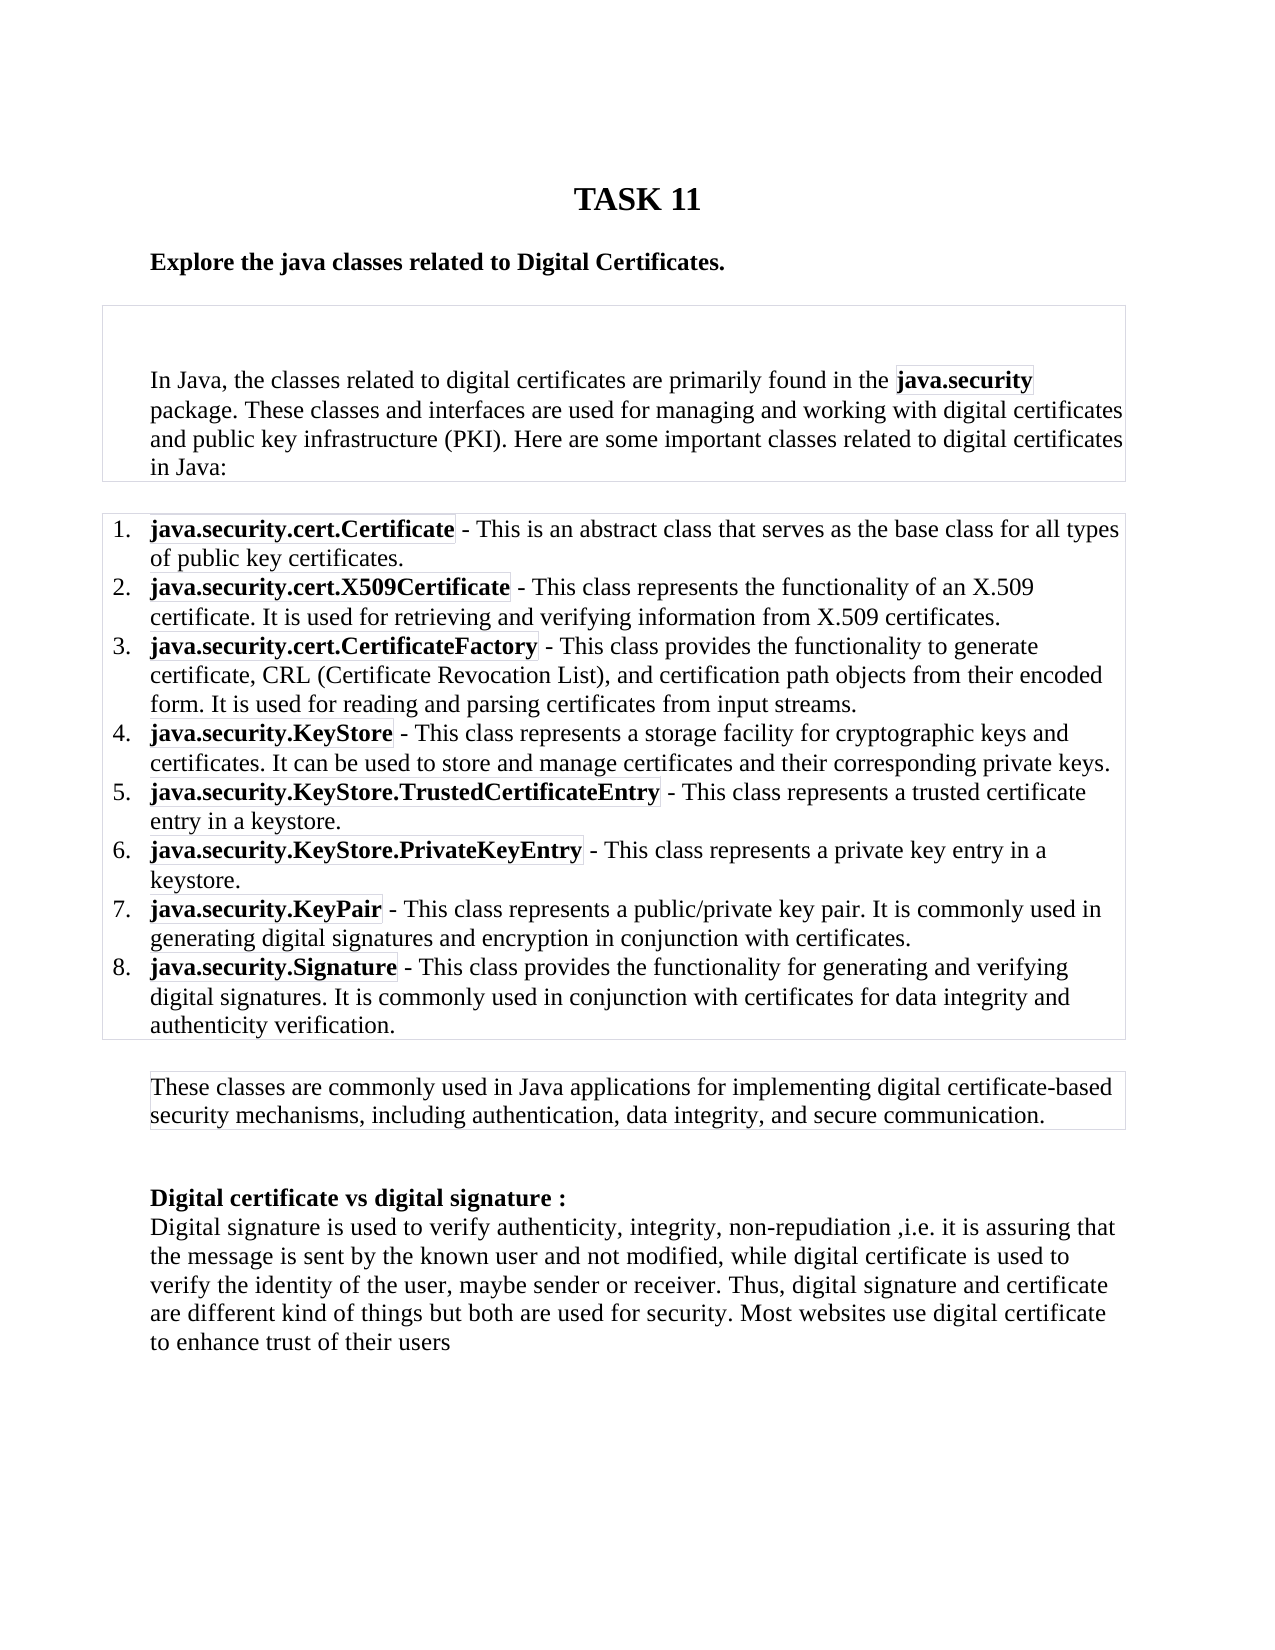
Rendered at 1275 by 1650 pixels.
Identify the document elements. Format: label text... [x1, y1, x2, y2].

text Explore the java classes related to Digital Certificates. [150, 247, 1125, 275]
list java.security.Signature - This class provides the functionality for generating and verifying digital signatures. It is commonly used in conjunction with certificates for data integrity and authenticity verification. [103, 951, 1125, 1039]
text These classes are commonly used in Java applications for implementing digital certificate-based security mechanisms, including authentication, data integrity, and secure communication. [151, 1072, 1125, 1129]
list java.security.cert.Certificate - This is an abstract class that serves as the base class for all types of public key certificates. [103, 514, 1125, 571]
text TASK 11 [150, 179, 1125, 217]
list java.security.KeyStore.PrivateKeyEntry - This class represents a private key entry in a keystore. [103, 834, 1125, 893]
list java.security.KeyStore - This class represents a storage facility for cryptographic keys and certificates. It can be used to store and manage certificates and their corresponding private keys. [103, 717, 1125, 776]
text In Java, the classes related to digital certificates are primarily found in the java.security package. These classes and interfaces are used for managing and working with digital certificates and public key infrastructure (PKI). Here are some important classes related to digital certificates in Java: [103, 364, 1125, 481]
list java.security.cert.X509Certificate - This class represents the functionality of an X.509 certificate. It is used for retrieving and verifying information from X.509 certificates. [103, 571, 1125, 630]
list java.security.KeyStore.TrustedCertificateEntry - This class represents a trusted certificate entry in a keystore. [103, 776, 1125, 834]
text Digital certificate vs digital signature : Digital signature is used to verify authenticity, integrity, non-repudiation ,i.e. it is assuring that the message is sent by the known user and not modified, while digital certificate is used to verify the identity of the user, maybe sender or receiver. Thus, digital signature and certificate are different kind of things but both are used for security. Most websites use digital certificate to enhance trust of their users [150, 1183, 1125, 1356]
list java.security.KeyPair - This class represents a public/private key pair. It is commonly used in generating digital signatures and encryption in conjunction with certificates. [103, 893, 1125, 951]
list java.security.cert.CertificateFactory - This class provides the functionality to generate certificate, CRL (Certificate Revocation List), and certification path objects from their encoded form. It is used for reading and parsing certificates from input streams. [103, 630, 1125, 717]
